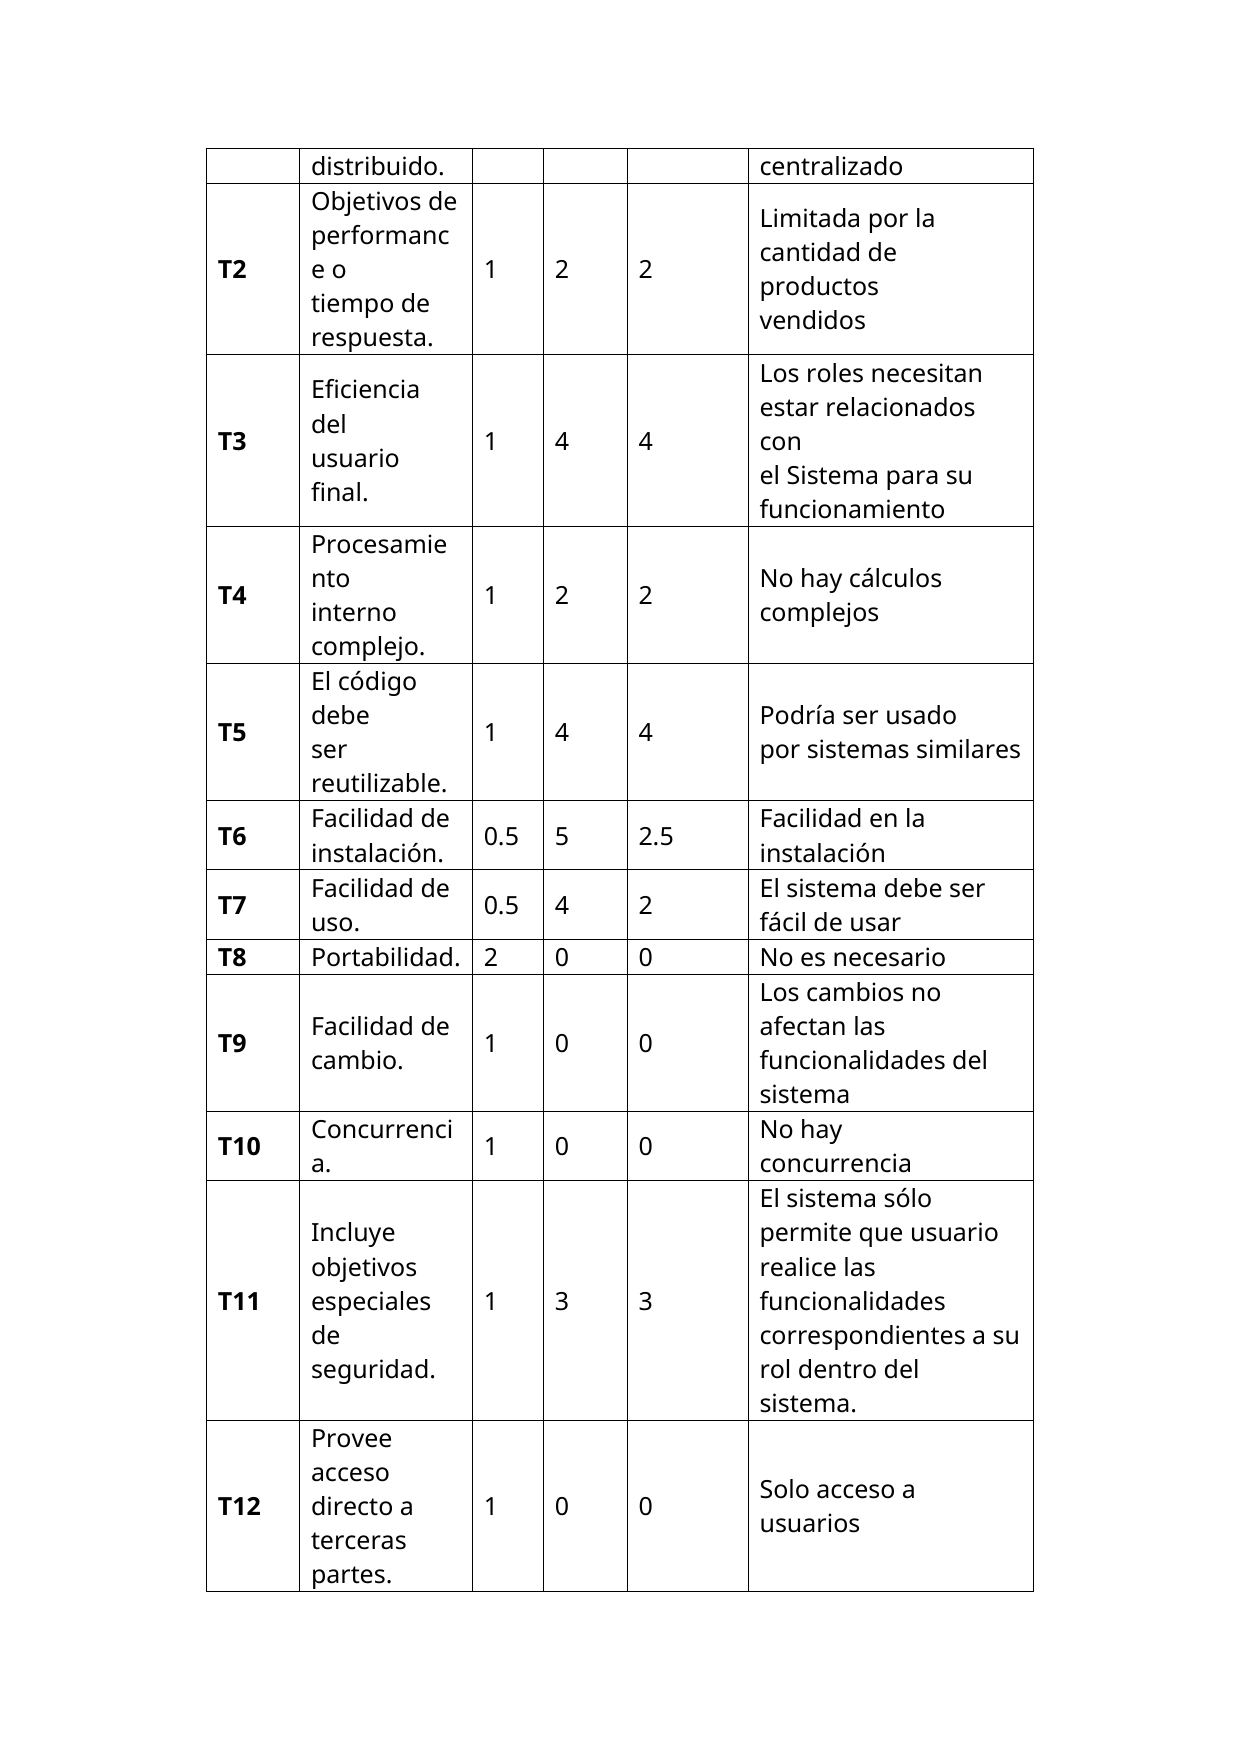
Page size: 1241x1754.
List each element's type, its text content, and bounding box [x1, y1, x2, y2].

table_cell Concurrencia. [300, 1112, 472, 1180]
table_cell 0 [628, 1421, 748, 1591]
table_cell T3 [207, 355, 299, 526]
table_cell 0.5 [473, 801, 543, 869]
table_cell 4 [544, 870, 627, 938]
table_cell 1 [473, 184, 543, 354]
table_cell 4 [544, 355, 627, 526]
table_cell 1 [473, 1181, 543, 1419]
table_cell El sistema sólo permite que usuario realice las funcionalidades correspondientes a su rol dentro del sistema. [749, 1181, 1033, 1419]
table_cell 4 [544, 664, 627, 800]
table_cell Los cambios no afectan las funcionalidades del sistema [749, 975, 1033, 1111]
table_cell 0 [544, 1112, 627, 1180]
table_cell 1 [473, 664, 543, 800]
table_cell T7 [207, 870, 299, 938]
table_cell Facilidad de uso. [300, 870, 472, 938]
table_cell Los roles necesitan estar relacionados con el Sistema para su funcionamiento [749, 355, 1033, 526]
table_cell Portabilidad. [300, 940, 472, 973]
table_cell 1 [473, 1112, 543, 1180]
table_cell 2 [544, 527, 627, 663]
table_cell Incluye objetivos especiales de seguridad. [300, 1181, 472, 1419]
table_cell T4 [207, 527, 299, 663]
table_cell Procesamiento interno complejo. [300, 527, 472, 663]
table_cell 0 [544, 940, 627, 973]
table_cell 2 [628, 184, 748, 354]
table_cell 1 [473, 355, 543, 526]
table_cell Solo acceso a usuarios [749, 1421, 1033, 1591]
table_cell 2.5 [628, 801, 748, 869]
table_cell Provee acceso directo a terceras partes. [300, 1421, 472, 1591]
table_cell 5 [544, 801, 627, 869]
table_cell 4 [628, 355, 748, 526]
table_cell No hay concurrencia [749, 1112, 1033, 1180]
table_cell 1 [473, 975, 543, 1111]
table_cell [300, 149, 472, 183]
table_cell Objetivos de performance o tiempo de respuesta. [300, 184, 472, 354]
table_cell No es necesario [749, 940, 1033, 973]
table_cell No hay cálculos complejos [749, 527, 1033, 663]
table_cell T1 [207, 149, 299, 183]
table_cell 0 [544, 149, 627, 183]
table_cell 1 [473, 527, 543, 663]
table_cell 0 [628, 940, 748, 973]
table_cell T9 [207, 975, 299, 1111]
table_cell 0.5 [473, 870, 543, 938]
table_cell 2 [473, 149, 543, 183]
table_cell 3 [544, 1181, 627, 1419]
table_cell T2 [207, 184, 299, 354]
table_cell 2 [628, 870, 748, 938]
table_cell Facilidad en la instalación [749, 801, 1033, 869]
table_cell 1 [473, 1421, 543, 1591]
table_cell T5 [207, 664, 299, 800]
table_cell 0 [544, 975, 627, 1111]
table_cell 4 [628, 664, 748, 800]
table_cell Facilidad de instalación. [300, 801, 472, 869]
table_cell T6 [207, 801, 299, 869]
table_cell 0 [628, 149, 748, 183]
table_cell El sistema debe ser fácil de usar [749, 870, 1033, 938]
table_cell T8 [207, 940, 299, 973]
table_cell 3 [628, 1181, 748, 1419]
table_cell 2 [628, 527, 748, 663]
table_cell El código debe ser reutilizable. [300, 664, 472, 800]
table_cell 0 [628, 1112, 748, 1180]
table_cell Eficiencia del usuario final. [300, 355, 472, 526]
table_cell T10 [207, 1112, 299, 1180]
table_cell Facilidad de cambio. [300, 975, 472, 1111]
table_cell Limitada por la cantidad de productos vendidos [749, 184, 1033, 354]
table_cell 2 [473, 940, 543, 973]
table_cell 0 [628, 975, 748, 1111]
table_cell 2 [544, 184, 627, 354]
table_cell Podría ser usado por sistemas similares [749, 664, 1033, 800]
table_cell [749, 149, 1033, 183]
table_cell T12 [207, 1421, 299, 1591]
table_cell 0 [544, 1421, 627, 1591]
table_cell T11 [207, 1181, 299, 1419]
